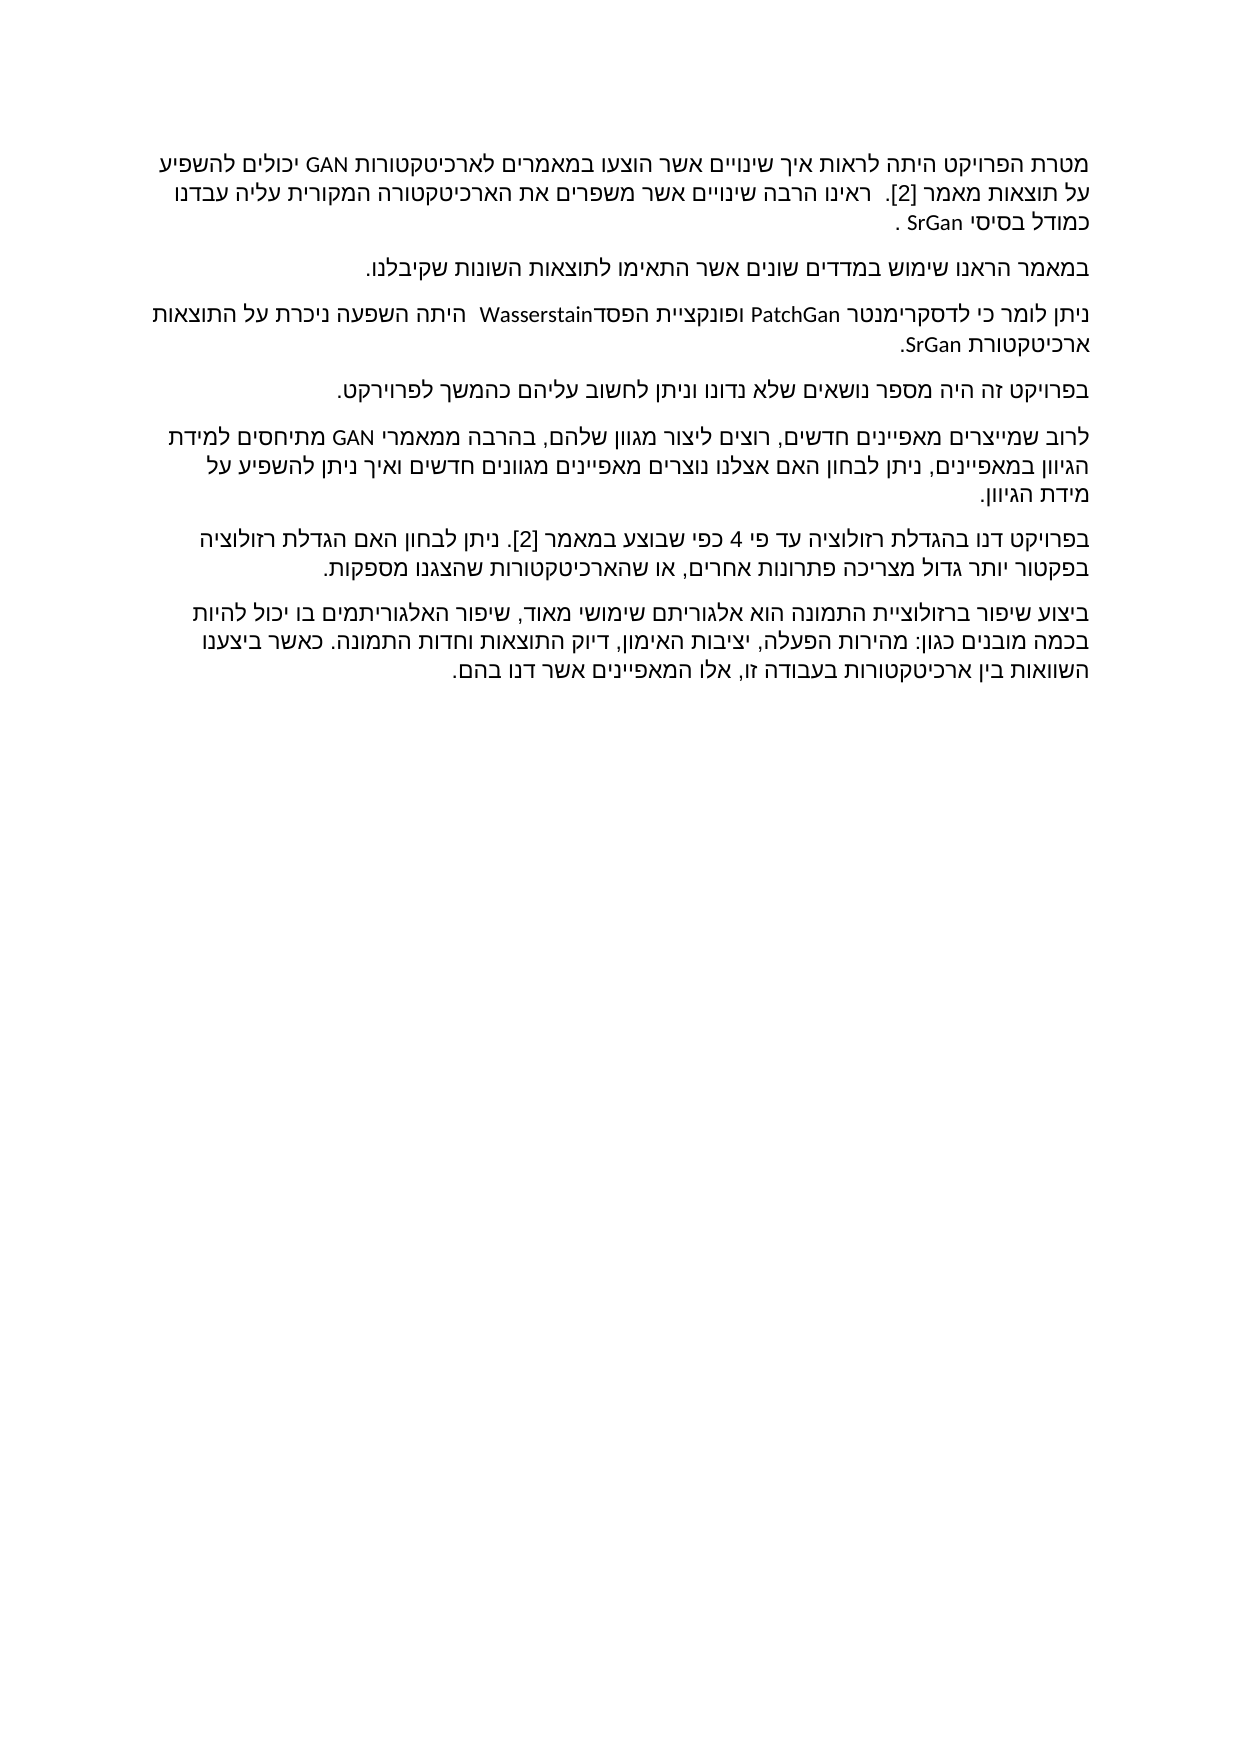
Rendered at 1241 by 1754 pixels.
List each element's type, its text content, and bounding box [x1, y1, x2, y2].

text בפרויקט זה היה מספר נושאים שלא נדונו וניתן לחשוב עליהם כהמשך לפרוירקט. [150, 377, 1090, 404]
text לרוב שמייצרים מאפיינים חדשים, רוצים ליצור מגוון שלהם, בהרבה ממאמרי GAN מתיחסים למידת הגיוון במאפיינים, ניתן לבחון האם אצלנו נוצרים מאפיינים מגוונים חדשים ואיך ניתן להשפיע על מידת הגיוון. [150, 423, 1090, 507]
text ניתן לומר כי לדסקרימנטר PatchGan ופונקציית הפסדWasserstain היתה השפעה ניכרת על התוצאות ארכיטקטורת SrGan. [150, 301, 1090, 359]
text בפרויקט דנו בהגדלת רזולוציה עד פי 4 כפי שבוצע במאמר [2]. ניתן לבחון האם הגדלת רזולוציה בפקטור יותר גדול מצריכה פתרונות אחרים, או שהארכיטקטורות שהצגנו מספקות. [150, 526, 1090, 581]
text במאמר הראנו שימוש במדדים שונים אשר התאימו לתוצאות השונות שקיבלנו. [150, 255, 1090, 282]
text מטרת הפרויקט היתה לראות איך שינויים אשר הוצעו במאמרים לארכיטקטורות GAN יכולים להשפיע על תוצאות מאמר [2]. ראינו הרבה שינויים אשר משפרים את הארכיטקטורה המקורית עליה עבדנו כמודל בסיסי SrGan . [150, 150, 1090, 237]
text ביצוע שיפור ברזולוציית התמונה הוא אלגוריתם שימושי מאוד, שיפור האלגוריתמים בו יכול להיות בכמה מובנים כגון: מהירות הפעלה, יציבות האימון, דיוק התוצאות וחדות התמונה. כאשר ביצענו השוואות בין ארכיטקטורות בעבודה זו, אלו המאפיינים אשר דנו בהם. [150, 600, 1090, 683]
